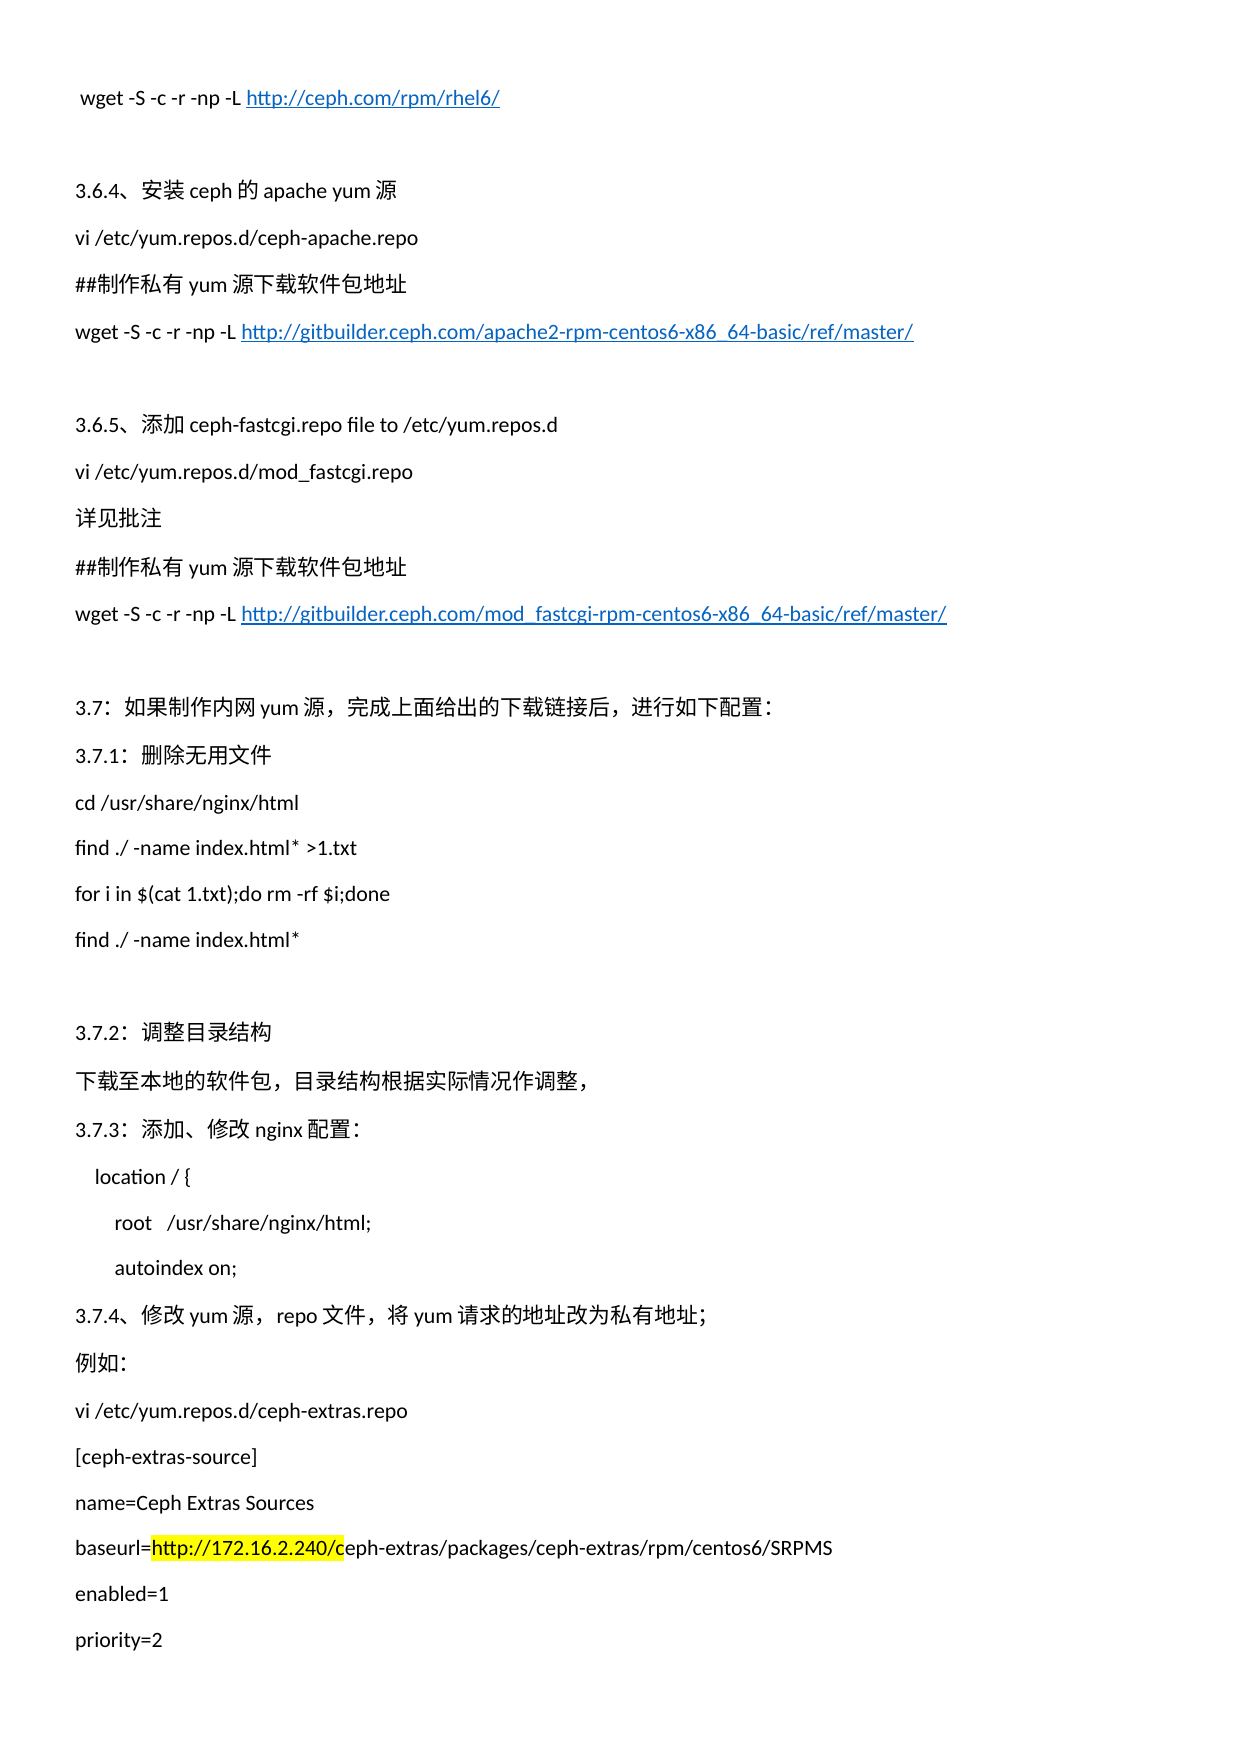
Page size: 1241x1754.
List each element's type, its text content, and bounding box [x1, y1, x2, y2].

text vi /etc/yum.repos.d/ceph-apache.repo [75, 221, 1165, 253]
text wget -S -c -r -np -L http://gitbuilder.ceph.com/apache2-rpm-centos6-x86_64-basic/ref/master/ [75, 315, 1165, 347]
text 3.7：如果制作内网yum源，完成上面给出的下载链接后，进行如下配置： [75, 689, 1165, 722]
text name=Ceph Extras Sources [75, 1486, 1165, 1518]
text ##制作私有yum源下载软件包地址 [75, 267, 1165, 299]
text cd /usr/share/nginx/html [75, 786, 1165, 818]
text priority=2 [75, 1623, 1165, 1656]
text 3.7.2：调整目录结构 [75, 1015, 1165, 1047]
text 详见批注 [75, 501, 1165, 533]
text find ./ -name index.html* [75, 923, 1165, 956]
text ##制作私有yum源下载软件包地址 [75, 549, 1165, 582]
text 3.7.3：添加、修改nginx配置： [75, 1112, 1165, 1144]
text [ceph-extras-source] [75, 1440, 1165, 1472]
text 3.6.4、安装ceph的apache yum源 [75, 172, 1165, 205]
text vi /etc/yum.repos.d/ceph-extras.repo [75, 1394, 1165, 1427]
text location / { [75, 1160, 1165, 1192]
text 下载至本地的软件包，目录结构根据实际情况作调整， [75, 1063, 1165, 1096]
text 3.7.1：删除无用文件 [75, 737, 1165, 770]
text autoindex on; [75, 1252, 1165, 1284]
text 3.7.4、修改yum源，repo文件，将yum请求的地址改为私有地址； [75, 1297, 1165, 1330]
text vi /etc/yum.repos.d/mod_fastcgi.repo [75, 455, 1165, 487]
text for i in $(cat 1.txt);do rm -rf $i;done [75, 877, 1165, 910]
text 3.6.5、添加ceph-fastcgi.repo file to /etc/yum.repos.d [75, 407, 1165, 439]
text 例如： [75, 1346, 1165, 1378]
text baseurl=http://172.16.2.240/ceph-extras/packages/ceph-extras/rpm/centos6/SRPMS [75, 1532, 1165, 1564]
text find ./ -name index.html* >1.txt [75, 832, 1165, 864]
text wget -S -c -r -np -L http://gitbuilder.ceph.com/mod_fastcgi-rpm-centos6-x86_64-basic/ref/master/ [75, 597, 1165, 630]
text enabled=1 [75, 1577, 1165, 1610]
text root /usr/share/nginx/html; [75, 1206, 1165, 1238]
text wget -S -c -r -np -L http://ceph.com/rpm/rhel6/ [75, 81, 1165, 113]
